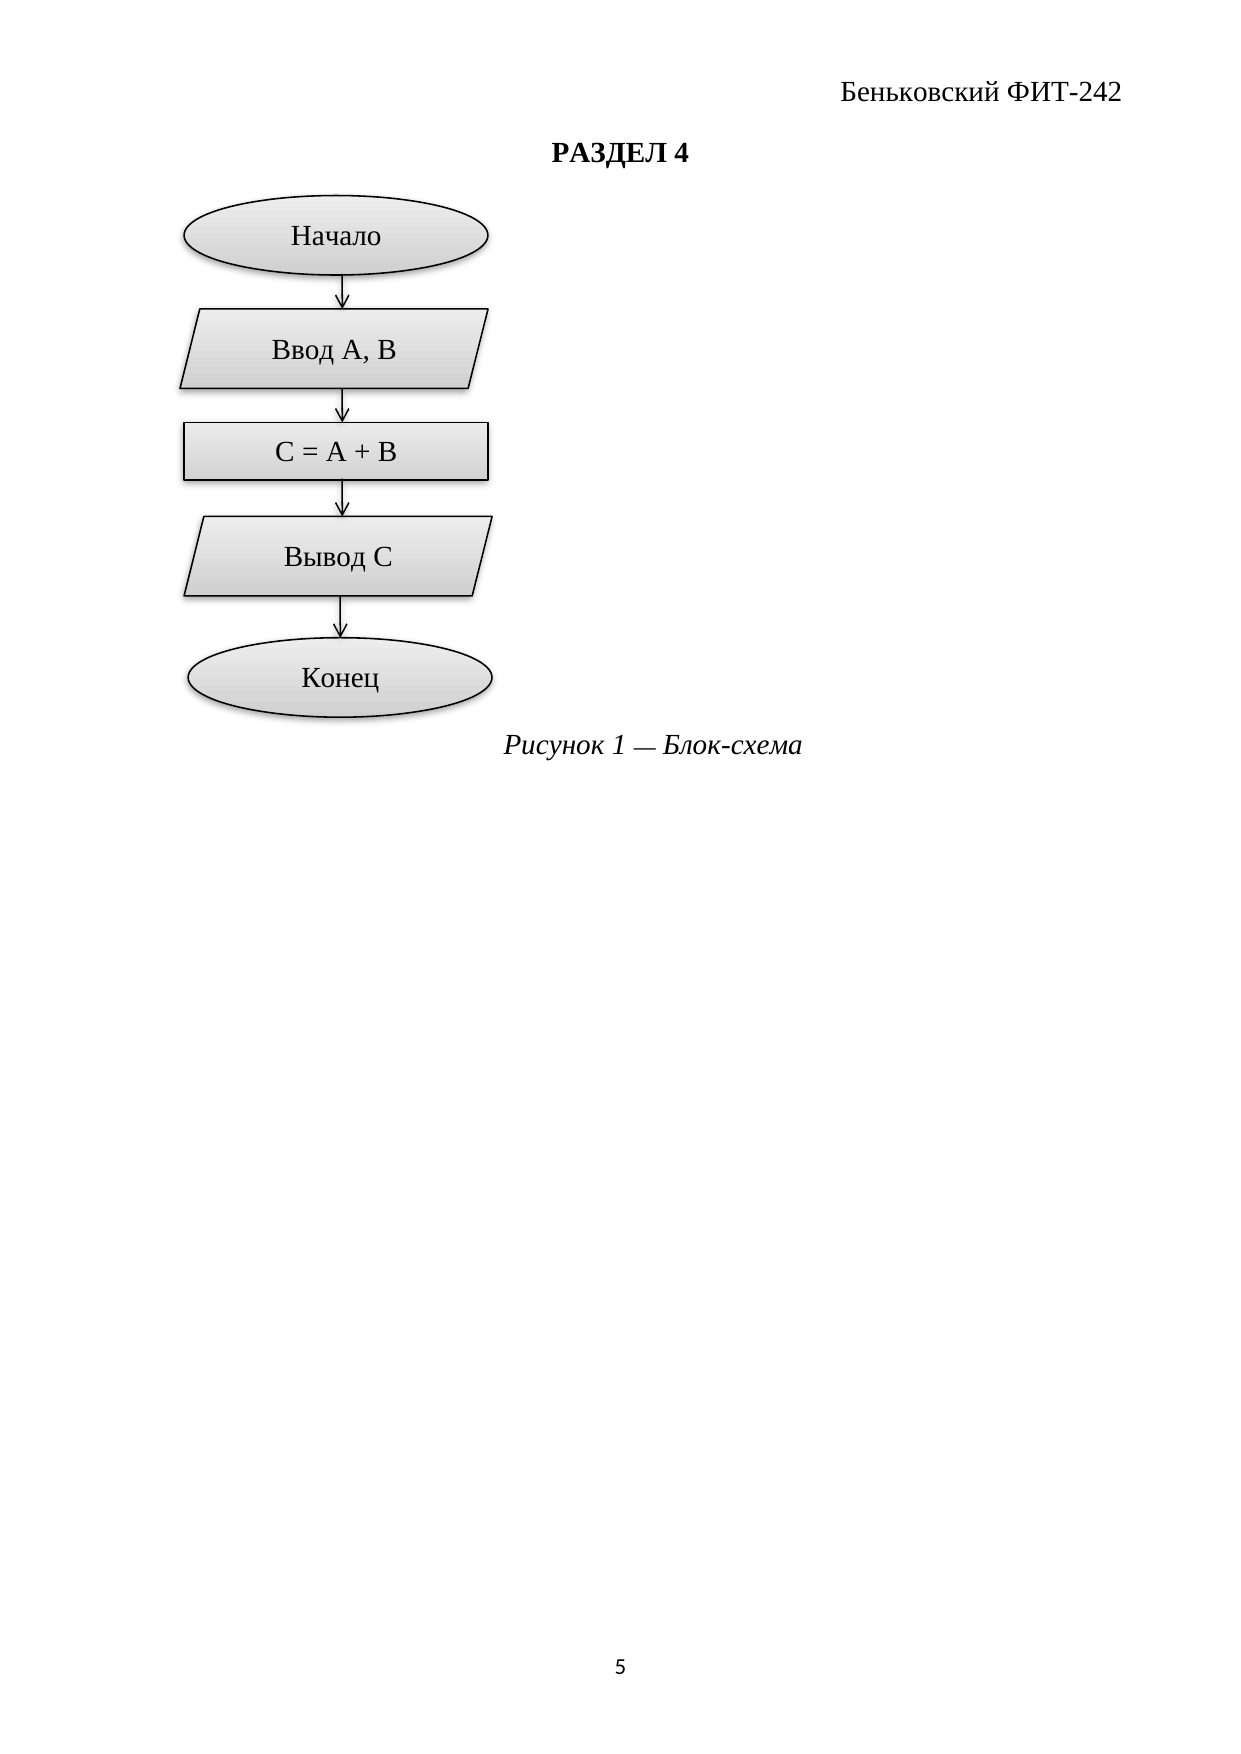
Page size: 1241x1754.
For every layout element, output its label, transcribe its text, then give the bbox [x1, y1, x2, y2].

subtitle РАЗДЕЛ 4 [118, 135, 1122, 169]
